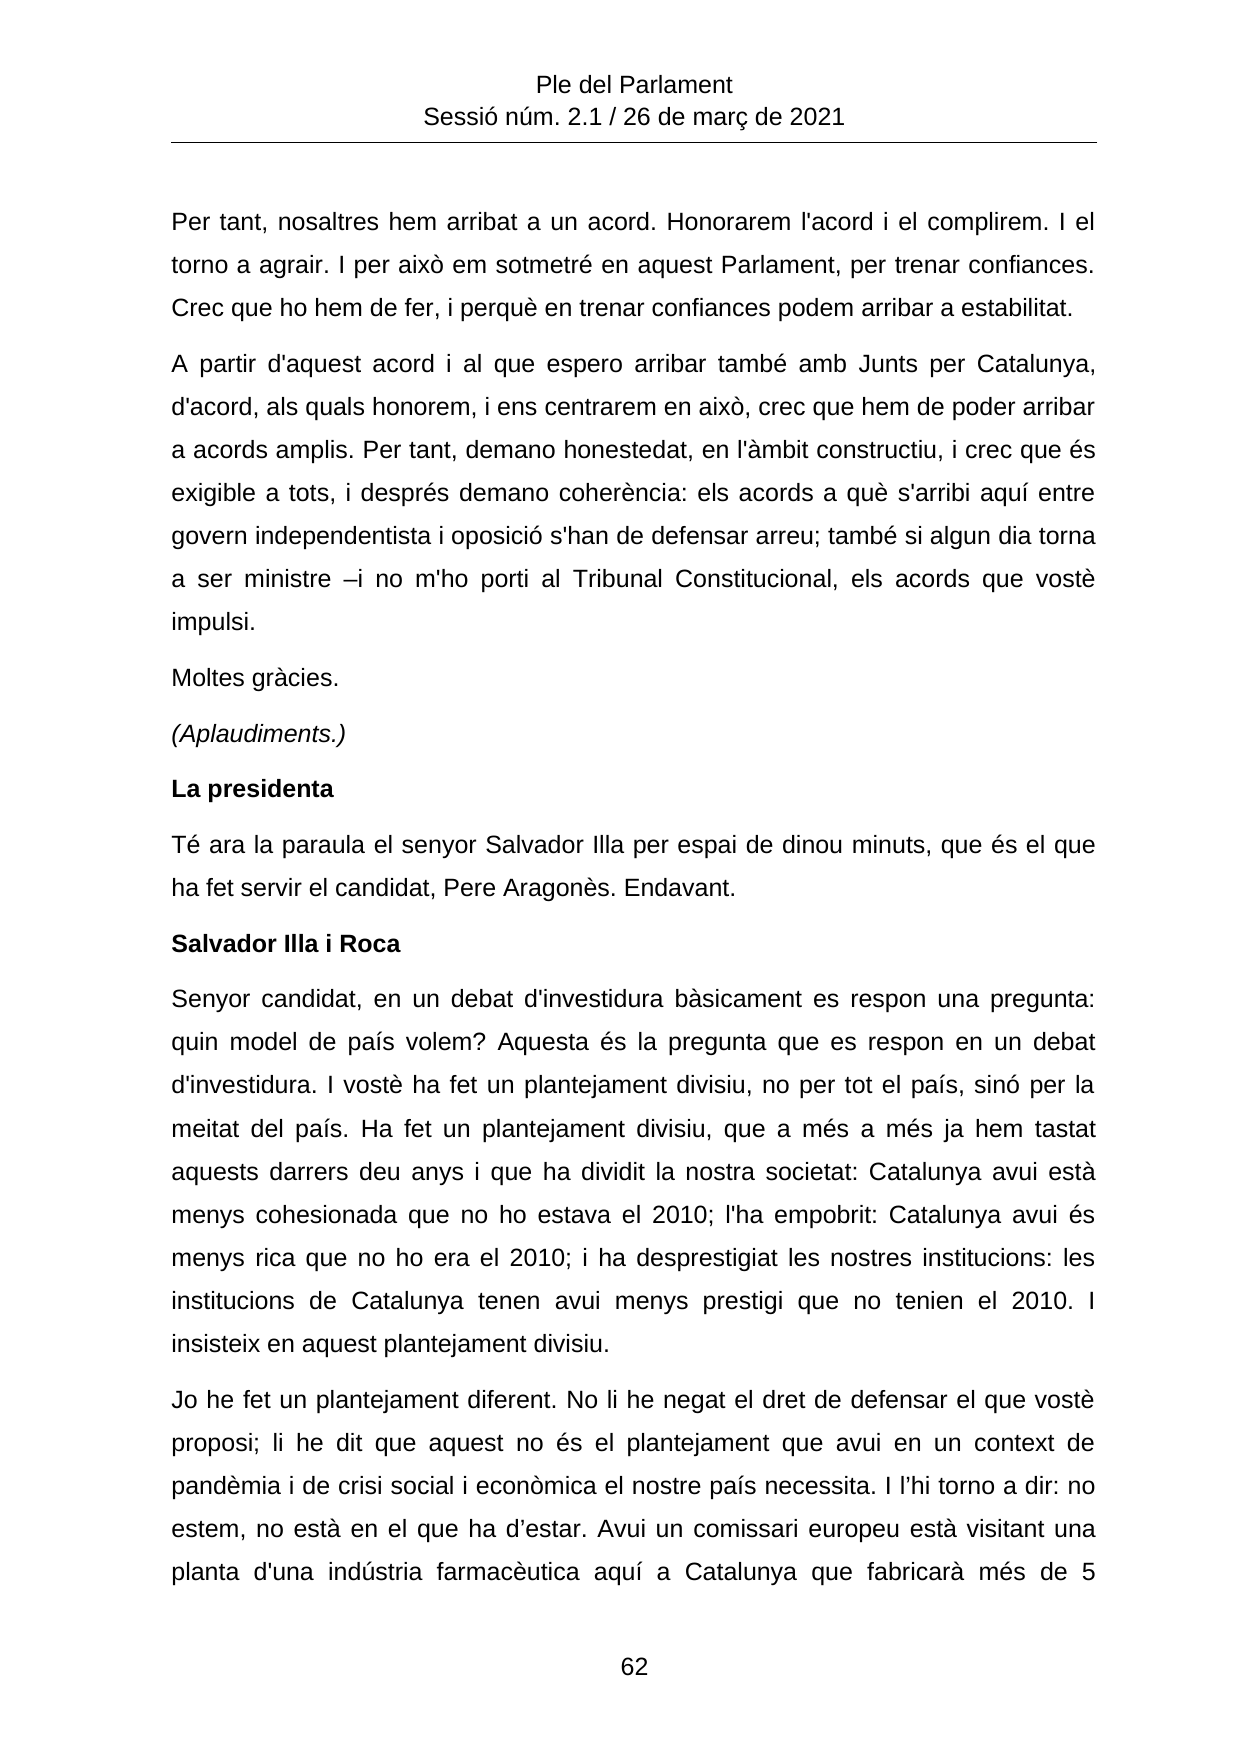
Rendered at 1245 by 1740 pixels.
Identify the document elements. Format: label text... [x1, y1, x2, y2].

text Salvador Illa i Roca [171, 929, 1097, 957]
text Senyor candidat, en un debat d'investidura bàsicament es respon una pregunta: quin model de país volem? Aquesta és la pregunta que es respon en un debat d'investidura. I vostè ha fet un plantejament divisiu, no per tot el país, sinó per la meitat del país. Ha fet un plantejament divisiu, que a més a més ja hem tastat aquests darrers deu anys i que ha dividit la nostra societat: Catalunya avui està menys cohesionada que no ho estava el 2010; l'ha empobrit: Catalunya avui és menys rica que no ho era el 2010; i ha desprestigiat les nostres institucions: les institucions de Catalunya tenen avui menys prestigi que no tenien el 2010. I insisteix en aquest plantejament divisiu. [171, 984, 1097, 1358]
text A partir d'aquest acord i al que espero arribar també amb Junts per Catalunya, d'acord, als quals honorem, i ens centrarem en això, crec que hem de poder arribar a acords amplis. Per tant, demano honestedat, en l'àmbit constructiu, i crec que és exigible a tots, i després demano coherència: els acords a què s'arribi aquí entre govern independentista i oposició s'han de defensar arreu; també si algun dia torna a ser ministre –i no m'ho porti al Tribunal Constitucional, els acords que vostè impulsi. [171, 349, 1097, 636]
text (Aplaudiments.) [171, 719, 1097, 747]
text La presidenta [171, 774, 1097, 803]
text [171, 1385, 1097, 1586]
text Per tant, nosaltres hem arribat a un acord. Honorarem l'acord i el complirem. I el torno a agrair. I per això em sotmetré en aquest Parlament, per trenar confiances. Crec que ho hem de fer, i perquè en trenar confiances podem arribar a estabilitat. [171, 207, 1097, 322]
text Té ara la paraula el senyor Salvador Illa per espai de dinou minuts, que és el que ha fet servir el candidat, Pere Aragonès. Endavant. [171, 830, 1097, 902]
text Moltes gràcies. [171, 663, 1097, 692]
